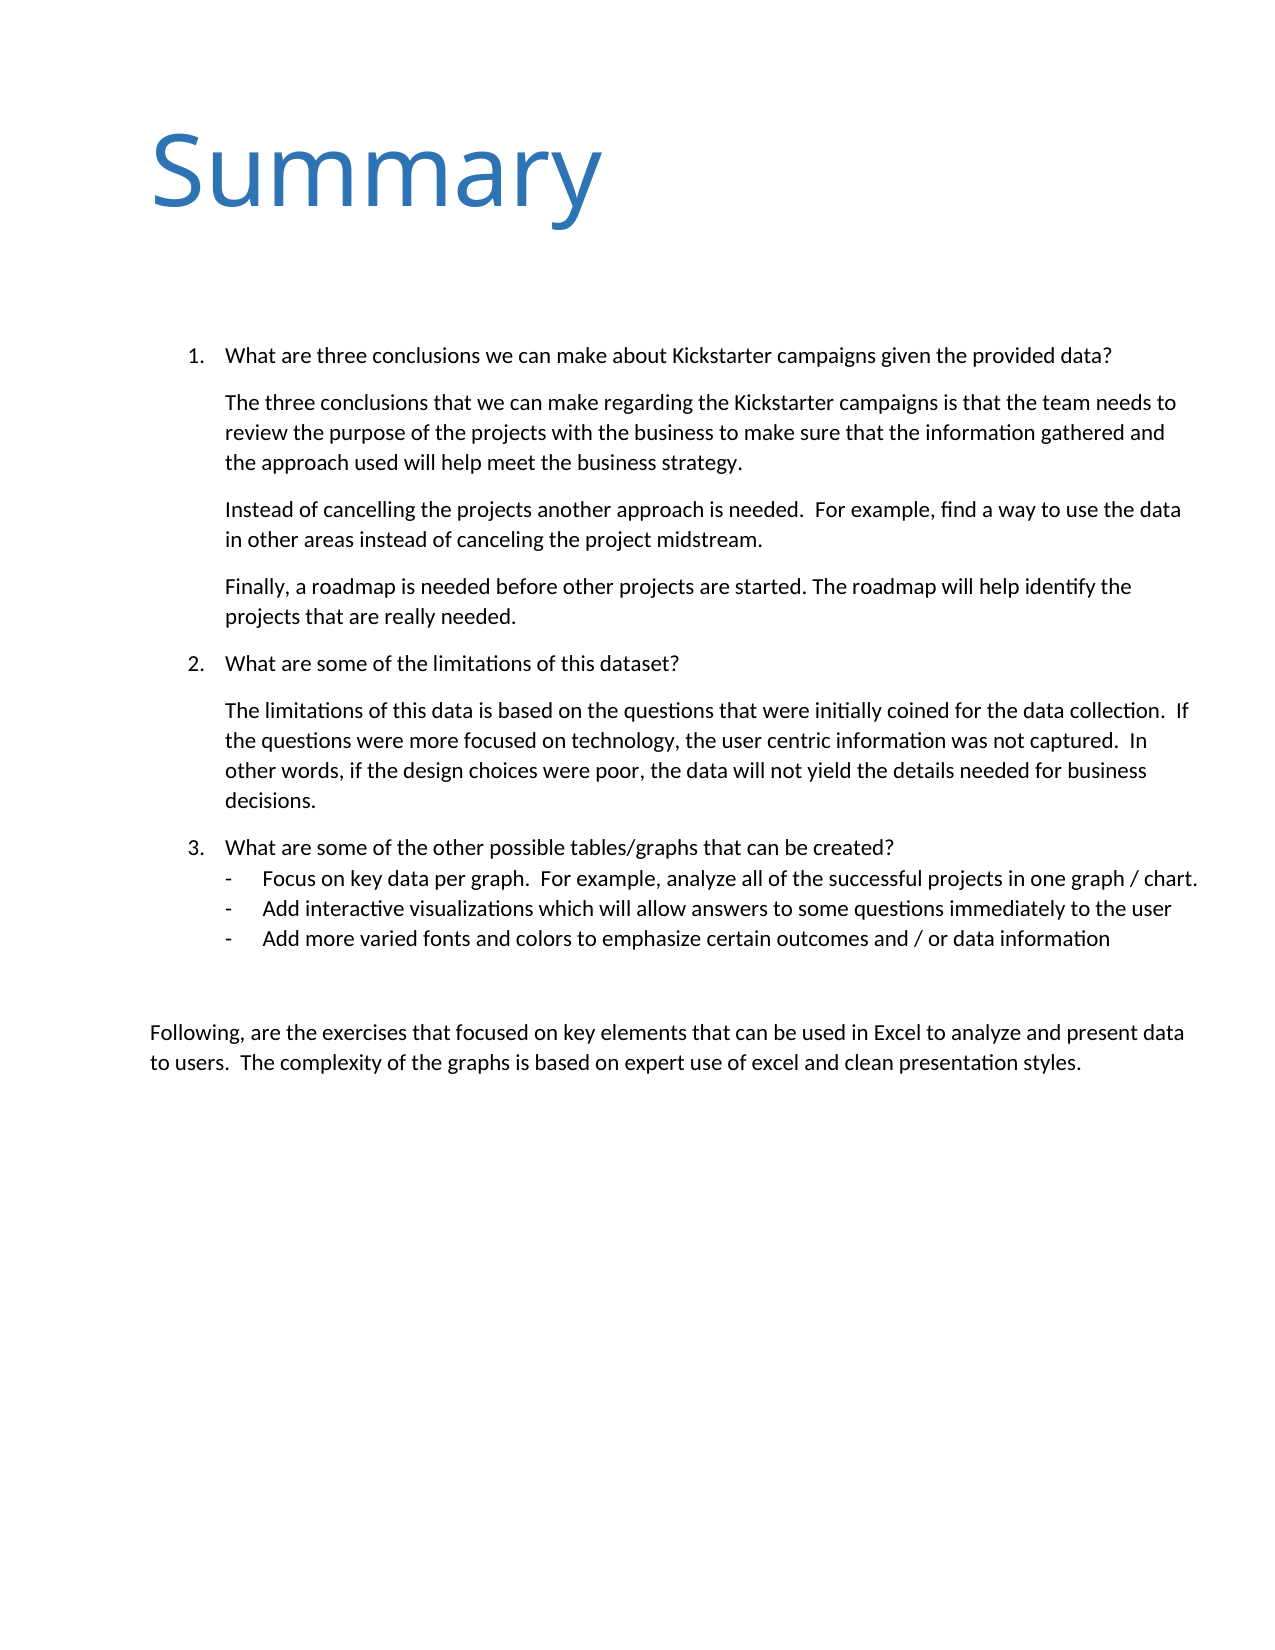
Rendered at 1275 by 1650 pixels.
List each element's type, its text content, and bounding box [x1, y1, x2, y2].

list What are three conclusions we can make about Kickstarter campaigns given the provided data? [187, 341, 1200, 369]
text Following, are the exercises that focused on key elements that can be used in Excel to analyze and present data to users. The complexity of the graphs is based on expert use of excel and clean presentation styles. [150, 1018, 1200, 1076]
list Add interactive visualizations which will allow answers to some questions immediately to the user [225, 894, 1200, 922]
list Focus on key data per graph. For example, analyze all of the successful projects in one graph / chart. [225, 864, 1200, 892]
list What are some of the other possible tables/graphs that can be created? [187, 833, 1200, 862]
text Instead of cancelling the projects another approach is needed. For example, find a way to use the data in other areas instead of canceling the project midstream. [225, 495, 1200, 553]
text The limitations of this data is based on the questions that were initially coined for the data collection. If the questions were more focused on technology, the user centric information was not captured. In other words, if the design choices were poor, the data will not yield the details needed for business decisions. [225, 696, 1200, 815]
text Finally, a roadmap is needed before other projects are started. The roadmap will help identify the projects that are really needed. [225, 572, 1200, 630]
list Add more varied fonts and colors to emphasize certain outcomes and / or data information [225, 924, 1200, 952]
subtitle Summary [150, 100, 1200, 236]
list What are some of the limitations of this dataset? [187, 649, 1200, 677]
text The three conclusions that we can make regarding the Kickstarter campaigns is that the team needs to review the purpose of the projects with the business to make sure that the information gathered and the approach used will help meet the business strategy. [225, 388, 1200, 476]
